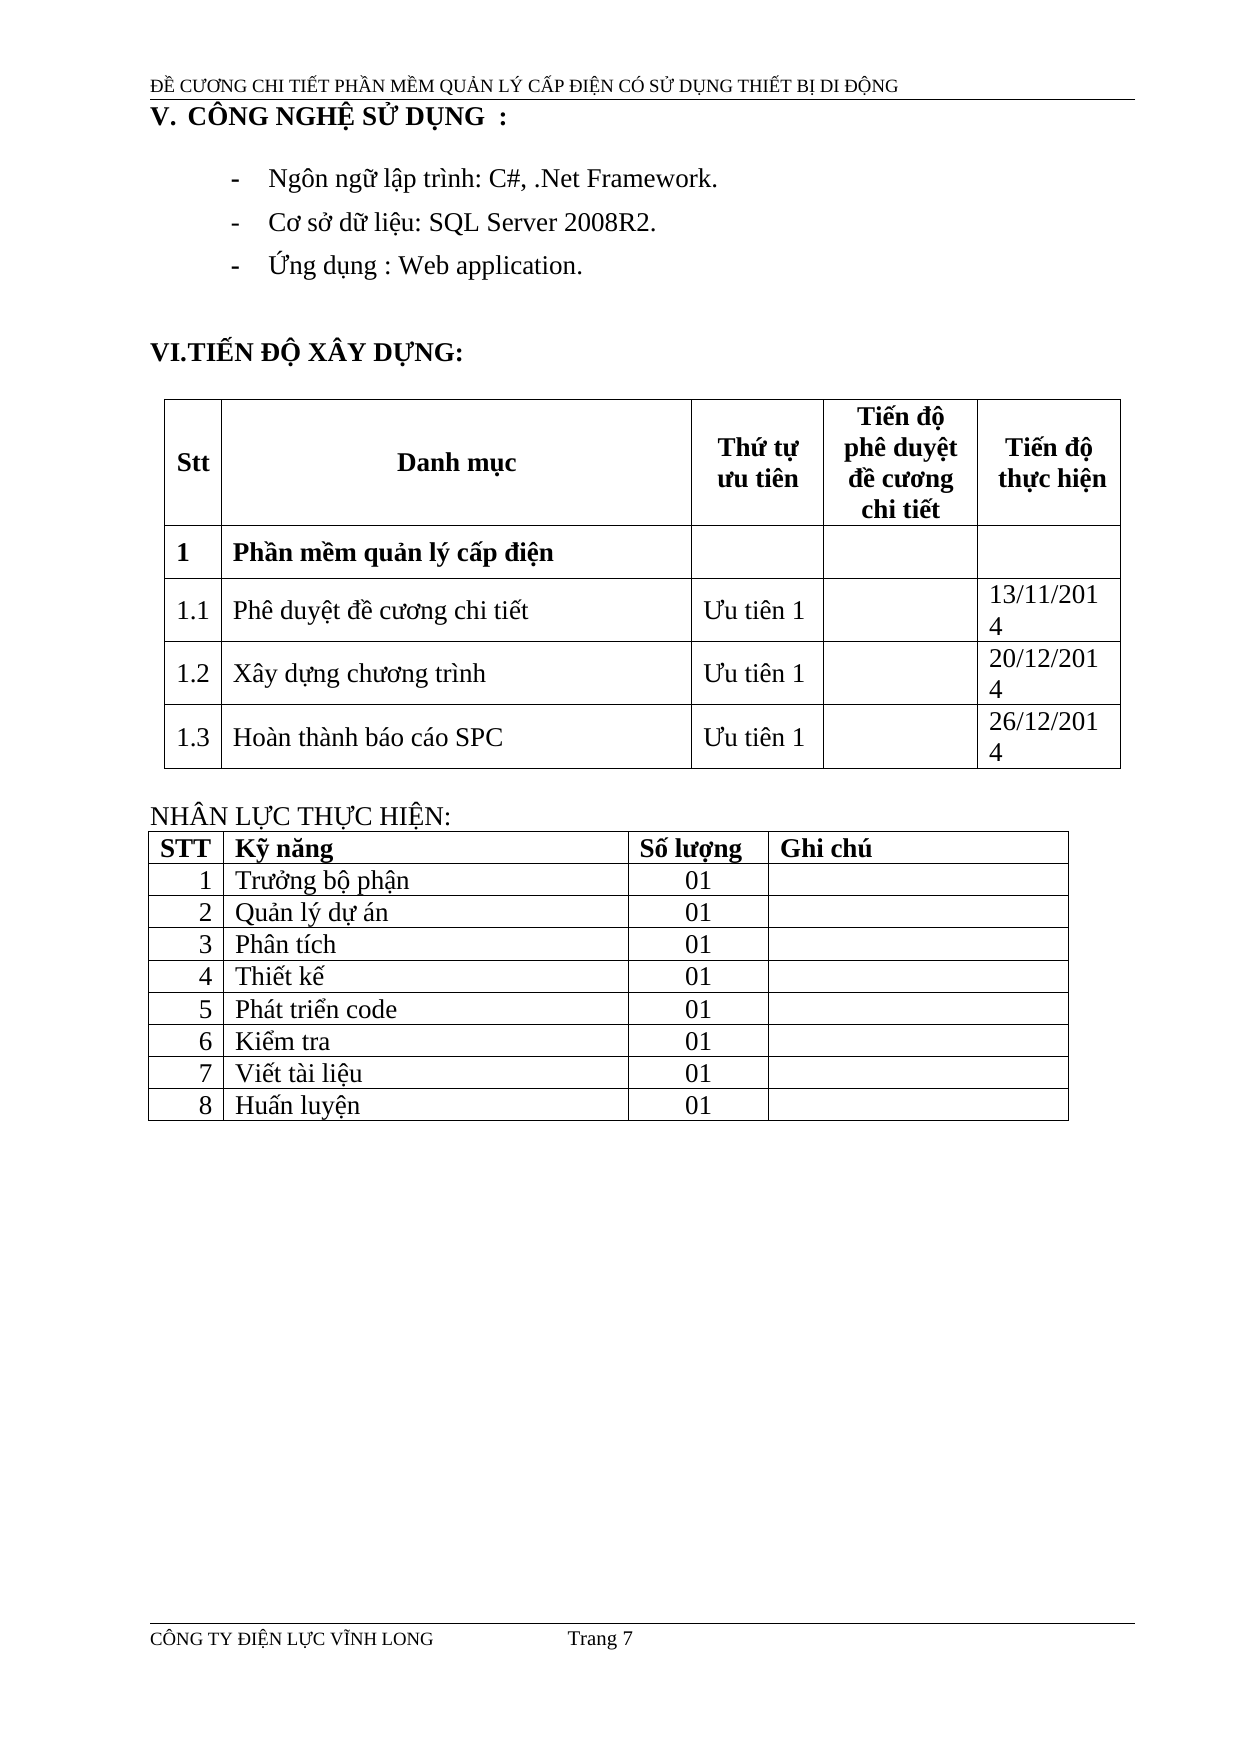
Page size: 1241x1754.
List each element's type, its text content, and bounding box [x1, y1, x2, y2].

table_header Kỹ năng [224, 832, 628, 863]
table_header Số lượng [629, 832, 768, 863]
table_cell [769, 1025, 1068, 1056]
table_cell 26/12/2014 [978, 705, 1120, 767]
table_cell [692, 526, 823, 577]
table_cell [769, 896, 1068, 927]
list Cơ sở dữ liệu: SQL Server 2008R2. [231, 206, 1135, 237]
table_cell 7 [149, 1057, 223, 1088]
table_header Tiến độ phê duyệt đề cương chi tiết [824, 400, 977, 524]
text CÔNG NGHỆ SỬ DỤNG : [150, 100, 1135, 131]
text NHÂN LỰC THỰC HIỆN: [150, 799, 1135, 831]
table_cell [824, 705, 977, 767]
table_header STT [149, 832, 223, 863]
table_cell Ưu tiên 1 [692, 705, 823, 767]
table_cell Quản lý dự án [224, 896, 628, 927]
table_cell Phê duyệt đề cương chi tiết [222, 579, 691, 641]
table_cell Phần mềm quản lý cấp điện [222, 526, 691, 577]
table_cell 1.2 [165, 642, 221, 704]
table_header Ghi chú [769, 832, 1068, 863]
table_cell 3 [149, 928, 223, 959]
table_cell 13/11/2014 [978, 579, 1120, 641]
table_cell Viết tài liệu [224, 1057, 628, 1088]
table_cell [824, 579, 977, 641]
table_cell 5 [149, 993, 223, 1024]
table_cell Kiểm tra [224, 1025, 628, 1056]
table_cell 6 [149, 1025, 223, 1056]
table_header Tiến độ thực hiện [978, 400, 1120, 524]
table_cell Trưởng bộ phận [224, 864, 628, 895]
table_cell 1.3 [165, 705, 221, 767]
table_cell Hoàn thành báo cáo SPC [222, 705, 691, 767]
table_header Danh mục [222, 400, 691, 524]
table_header Stt [165, 400, 221, 524]
table_cell Xây dựng chương trình [222, 642, 691, 704]
table_cell 01 [629, 928, 768, 959]
table_cell 1.1 [165, 579, 221, 641]
table_cell [824, 642, 977, 704]
table_cell [769, 864, 1068, 895]
table_header Thứ tự ưu tiên [692, 400, 823, 524]
table_cell 01 [629, 993, 768, 1024]
table_cell 2 [149, 896, 223, 927]
list Ngôn ngữ lập trình: C#, .Net Framework. [231, 162, 1135, 193]
table_cell Huấn luyện [224, 1089, 628, 1120]
list Ứng dụng : Web application. [231, 249, 1135, 280]
table_cell 1 [165, 526, 221, 577]
table_cell Ưu tiên 1 [692, 579, 823, 641]
table_cell 1 [149, 864, 223, 895]
table_cell 01 [629, 1057, 768, 1088]
table_cell [769, 993, 1068, 1024]
table_cell 01 [629, 961, 768, 992]
table_cell 01 [629, 1025, 768, 1056]
table_cell [769, 928, 1068, 959]
table_cell [769, 961, 1068, 992]
table_cell 4 [149, 961, 223, 992]
table_cell 20/12/2014 [978, 642, 1120, 704]
table_cell 8 [149, 1089, 223, 1120]
text TIẾN ĐỘ XÂY DỰNG: [150, 337, 1135, 368]
table_cell [978, 526, 1120, 577]
table_cell 01 [629, 896, 768, 927]
table_cell Phân tích [224, 928, 628, 959]
table_cell [769, 1057, 1068, 1088]
table_cell 01 [629, 1089, 768, 1120]
table_cell 01 [629, 864, 768, 895]
table_cell Thiết kế [224, 961, 628, 992]
table_cell [769, 1089, 1068, 1120]
table_cell [824, 526, 977, 577]
table_cell Ưu tiên 1 [692, 642, 823, 704]
table_cell Phát triển code [224, 993, 628, 1024]
